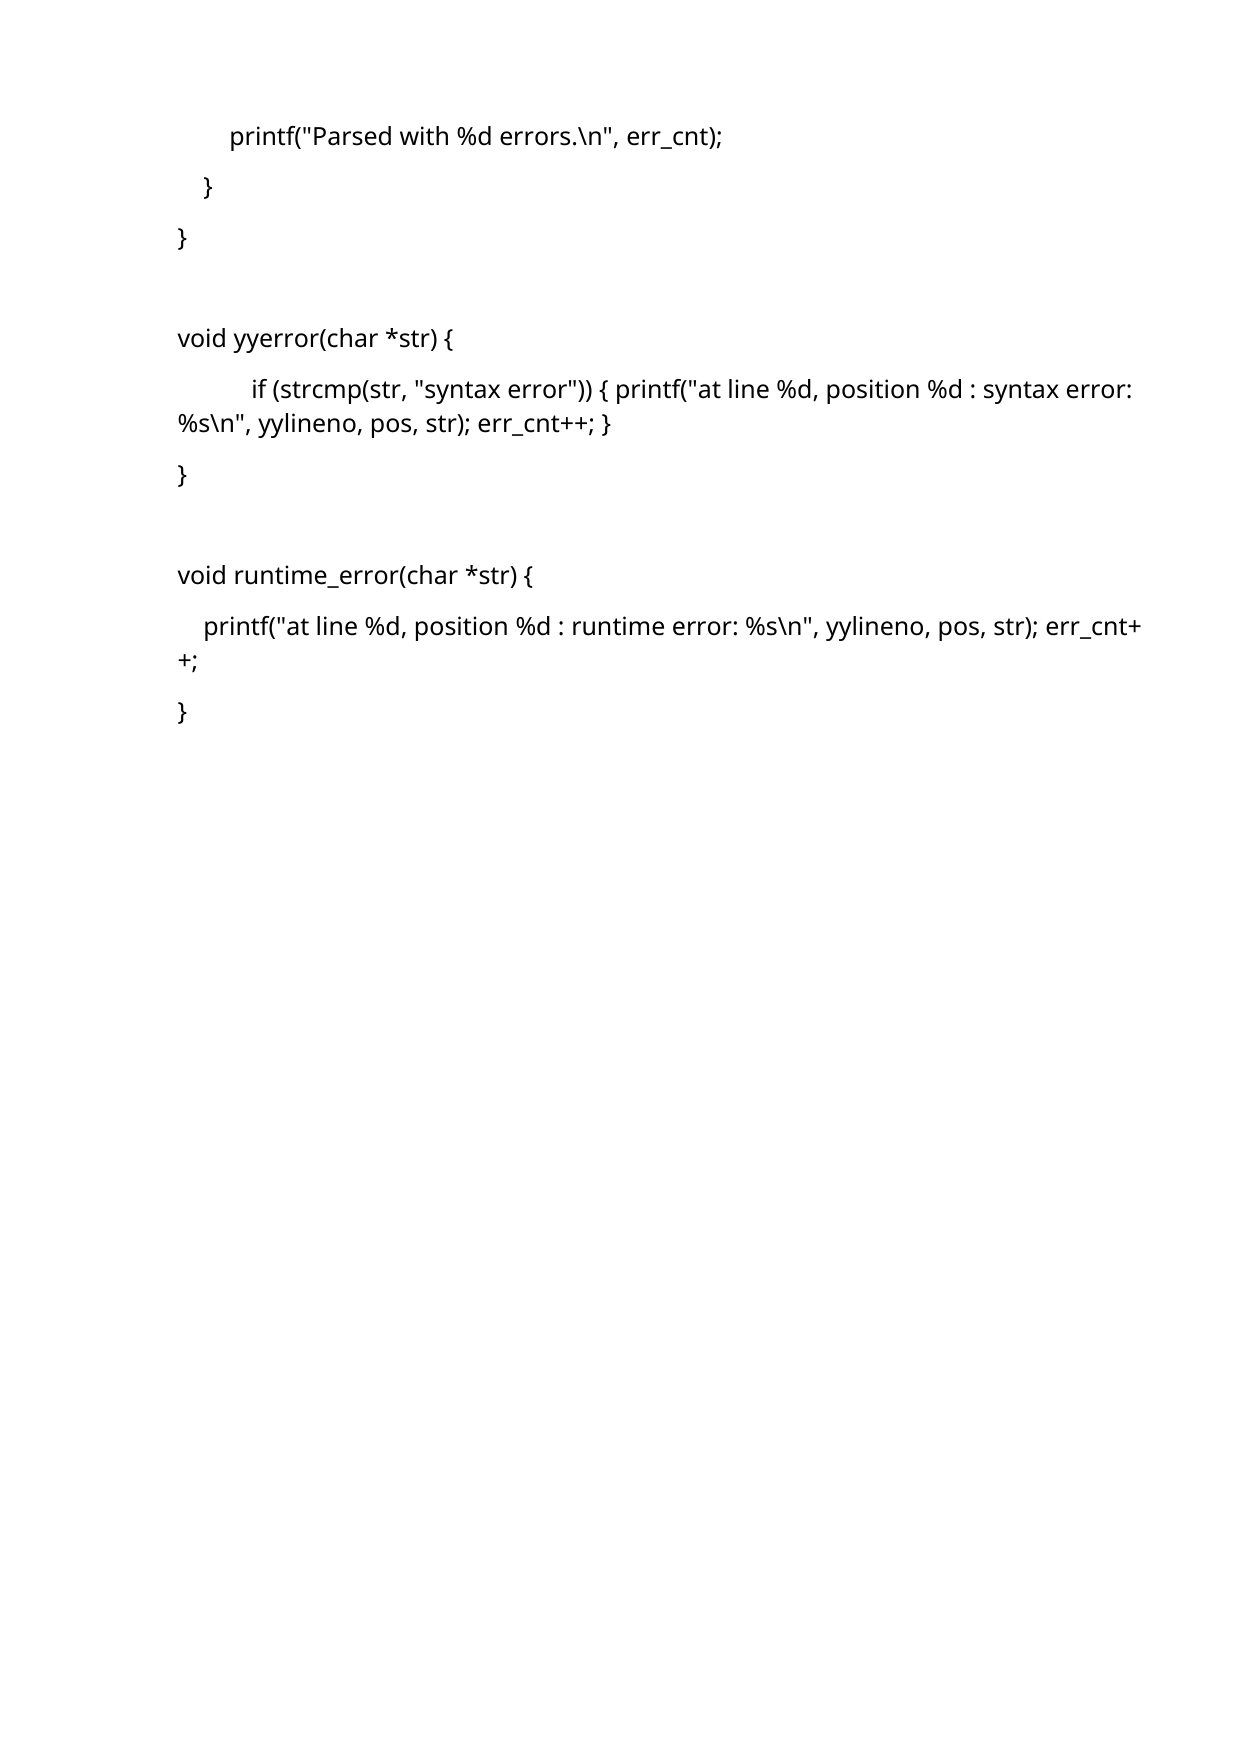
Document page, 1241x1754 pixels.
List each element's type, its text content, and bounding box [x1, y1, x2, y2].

text printf("at line %d, position %d : runtime error: %s\n", yylineno, pos, str); err_cnt++; [177, 609, 1152, 677]
text printf("Parsed with %d errors.\n", err_cnt); [177, 118, 1152, 152]
text } [177, 457, 1152, 491]
text if (strcmp(str, "syntax error")) { printf("at line %d, position %d : syntax error: %s\n", yylineno, pos, str); err_cnt++; } [177, 372, 1152, 440]
text void yyerror(char *str) { [177, 321, 1152, 355]
text void runtime_error(char *str) { [177, 558, 1152, 592]
text } [177, 219, 1152, 254]
text } [177, 169, 1152, 203]
text } [177, 693, 1152, 728]
